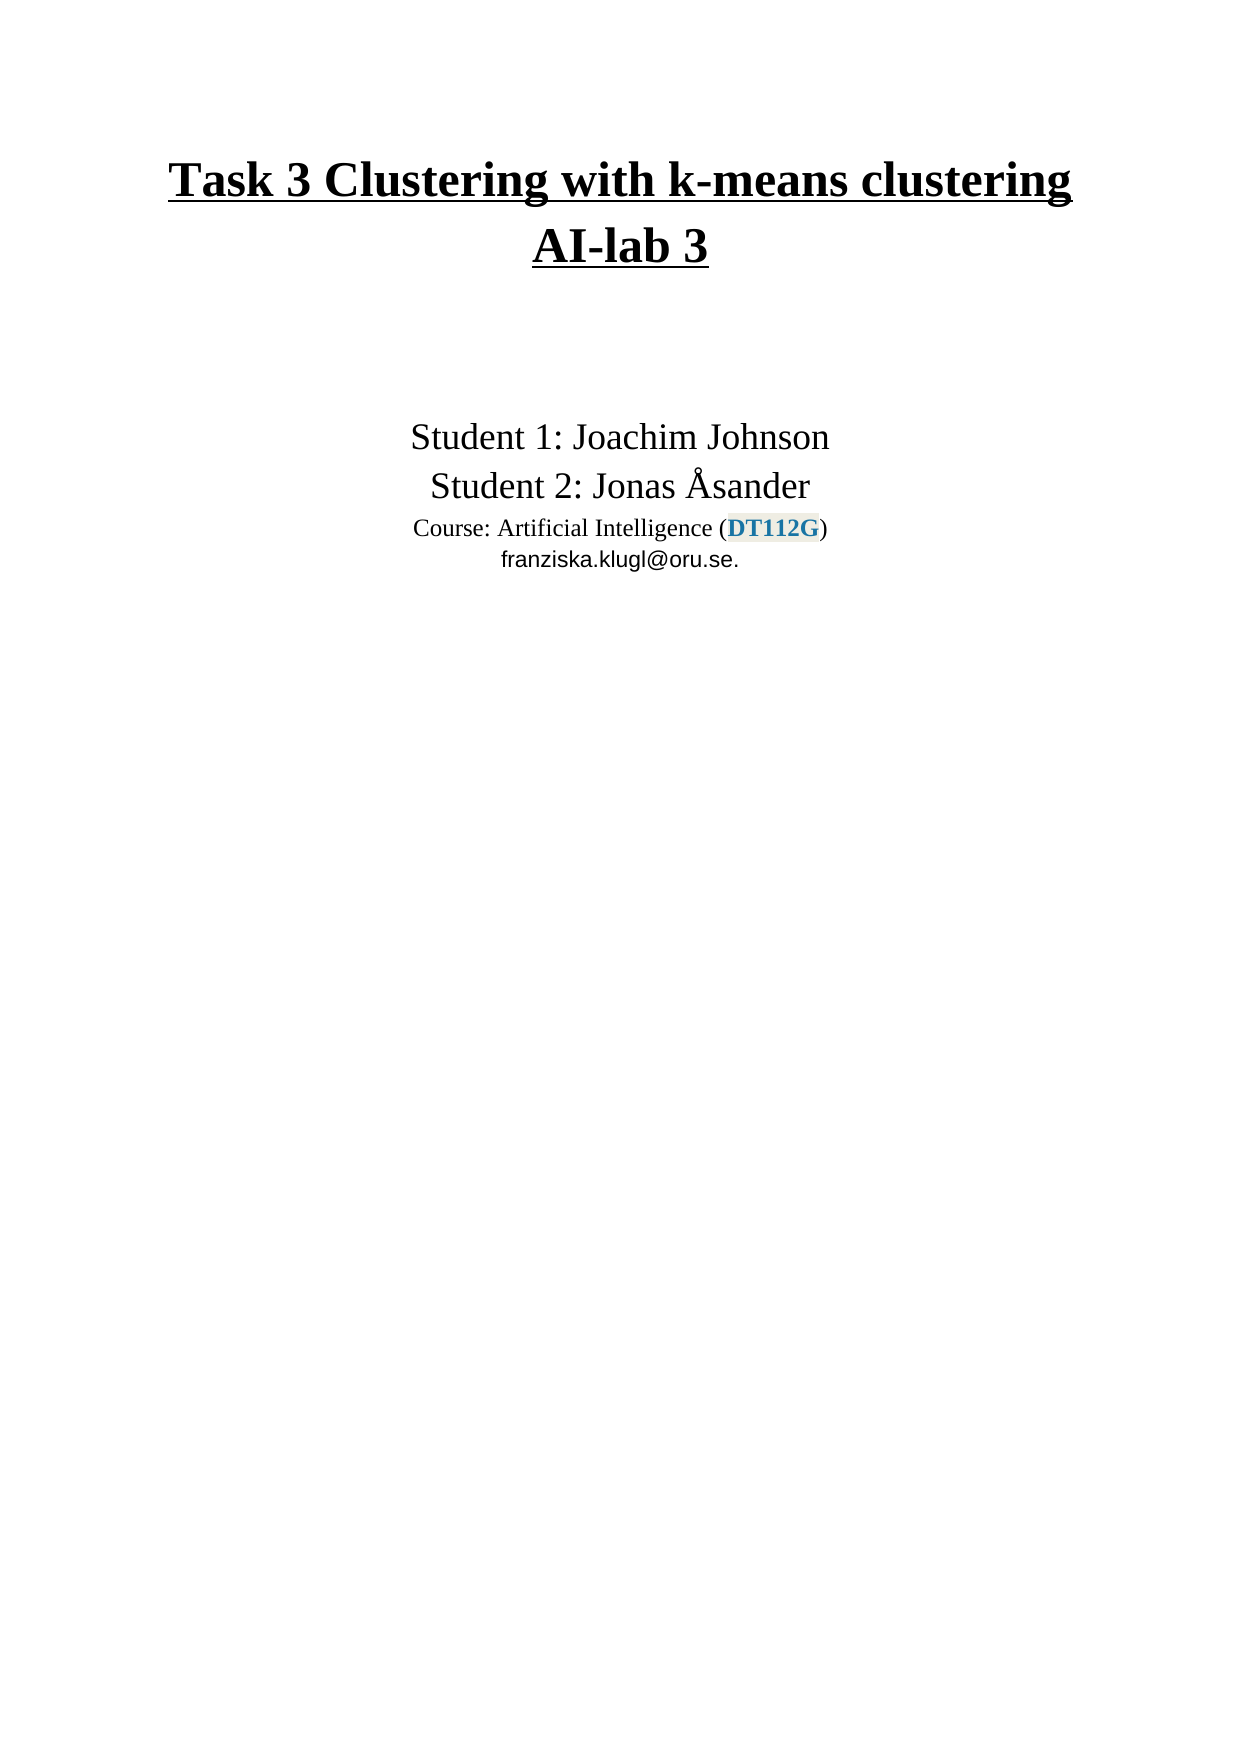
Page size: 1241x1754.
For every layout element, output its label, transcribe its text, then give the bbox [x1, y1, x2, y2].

text franziska.klugl@oru.se. [150, 546, 1090, 573]
text Student 1: Joachim Johnson [150, 414, 1090, 457]
text Student 2: Jonas Åsander [150, 464, 1090, 507]
text Course: Artificial Intelligence (DT112G) [150, 513, 728, 542]
text Course: Artificial Intelligence (DT112G) [819, 513, 1090, 542]
text Task 3 Clustering with k-means clustering [150, 150, 1090, 207]
text AI-lab 3 [150, 216, 1090, 273]
